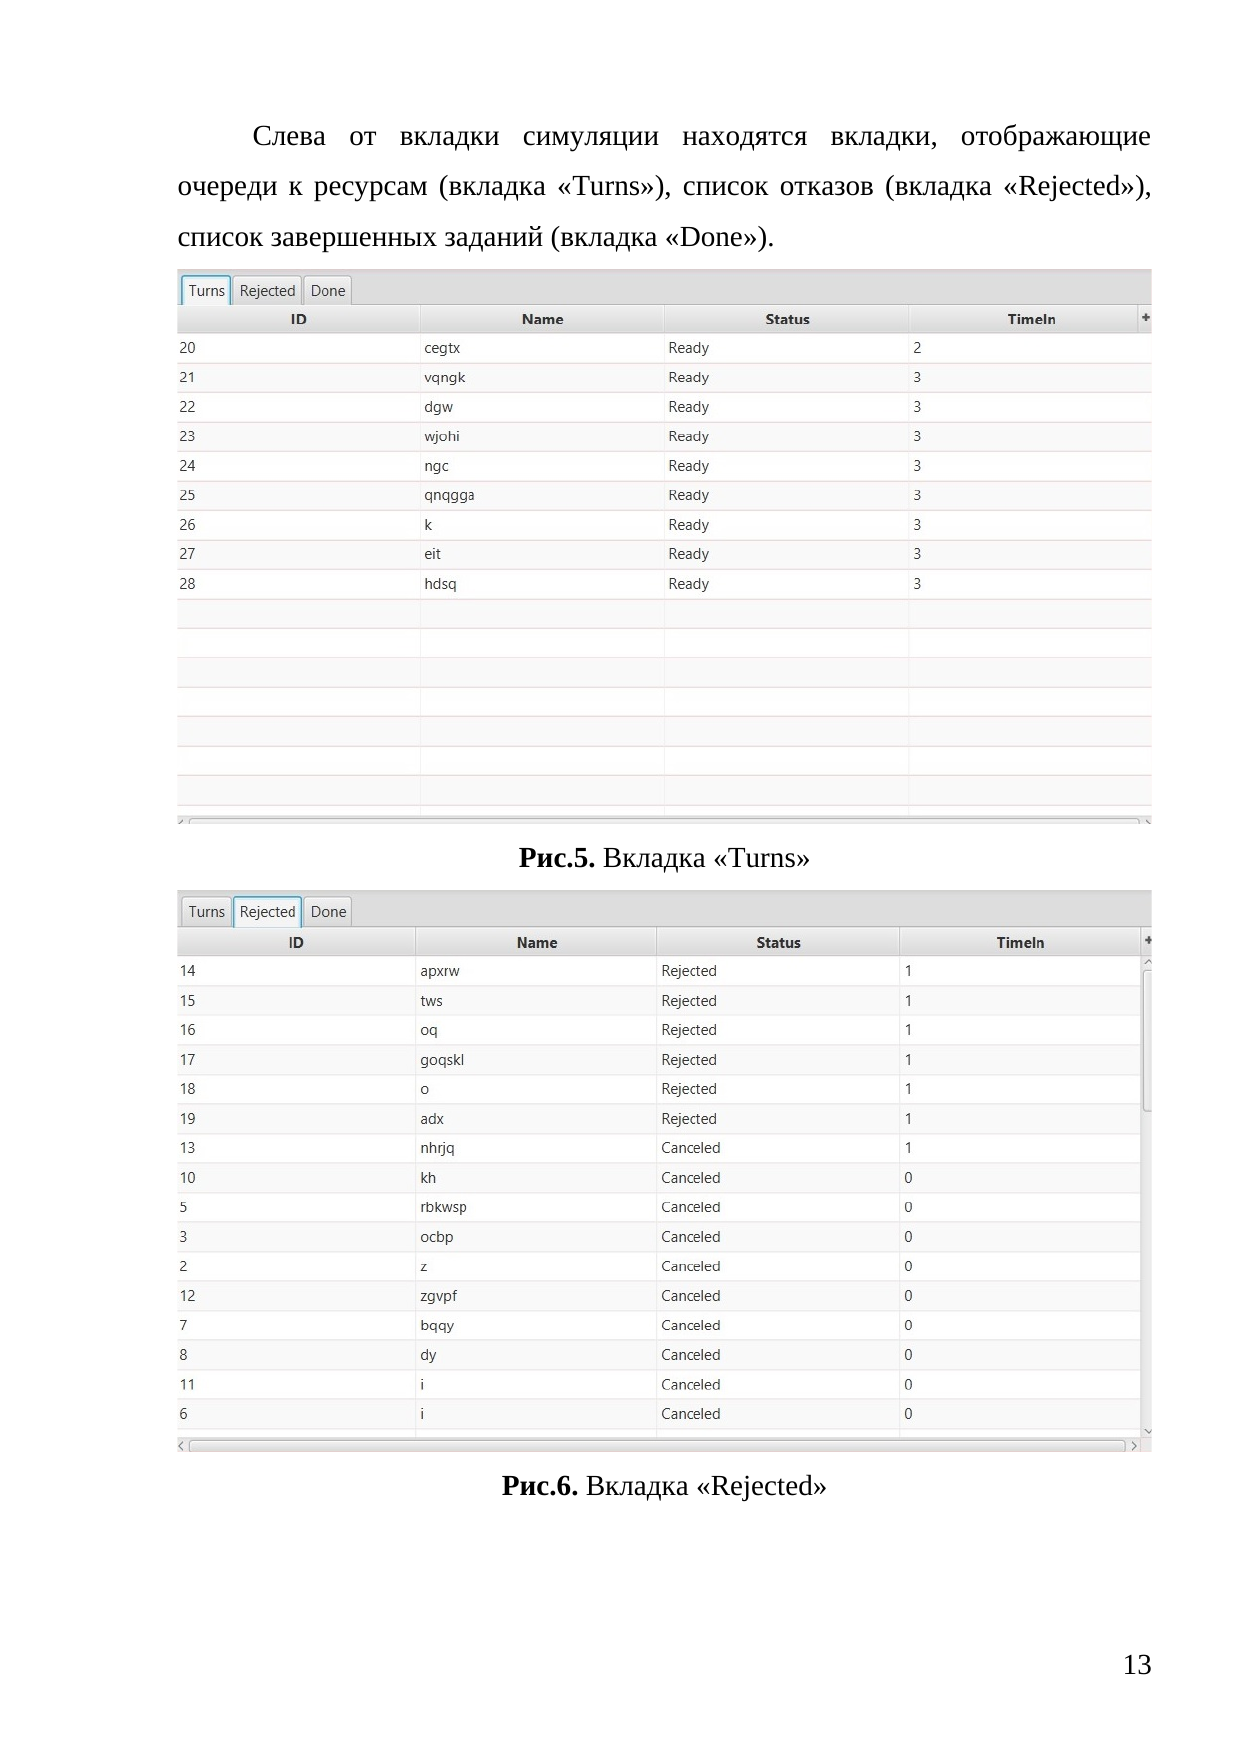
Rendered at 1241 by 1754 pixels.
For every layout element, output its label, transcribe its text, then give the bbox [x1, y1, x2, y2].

text Слева от вкладки симуляции находятся вкладки, отображающие очереди к ресурсам (вкладка «Turns»), список отказов (вкладка «Rejected»), список завершенных заданий (вкладка «Done»). [177, 118, 1152, 252]
picture [177, 890, 1152, 1452]
text Рис.5. Вкладка «Turns» [177, 840, 1152, 874]
text Рис.6. Вкладка «Rejected» [177, 1468, 1152, 1502]
picture [177, 269, 1152, 824]
